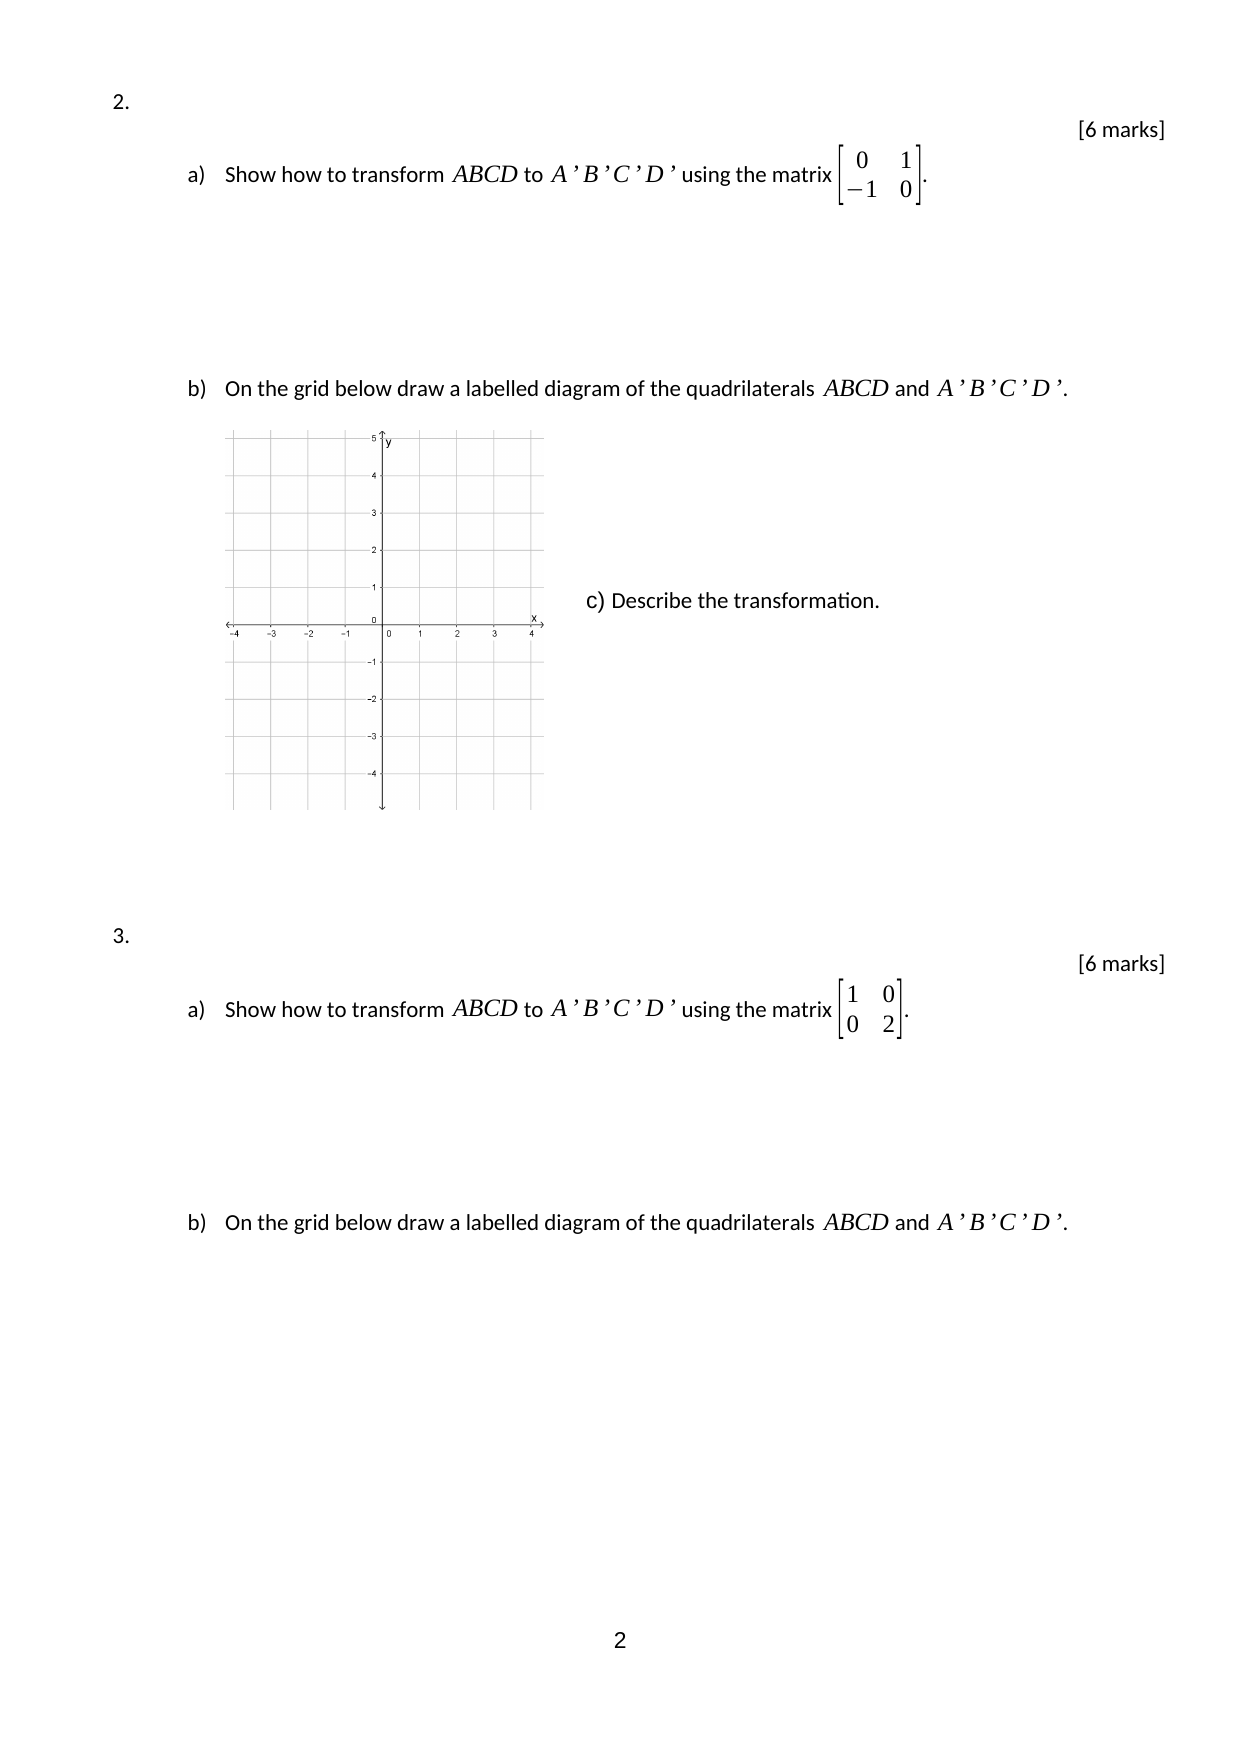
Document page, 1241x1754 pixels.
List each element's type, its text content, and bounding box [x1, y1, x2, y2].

list Show how to transform to using the matrix . [187, 977, 1165, 1040]
picture [225, 430, 544, 810]
list On the grid below draw a labelled diagram of the quadrilaterals and . [187, 374, 1165, 402]
list Show how to transform to using the matrix . [187, 143, 1165, 206]
list [6 marks] [150, 949, 1165, 977]
list On the grid below draw a labelled diagram of the quadrilaterals and . [187, 1208, 1165, 1236]
list [6 marks] [150, 115, 1165, 143]
